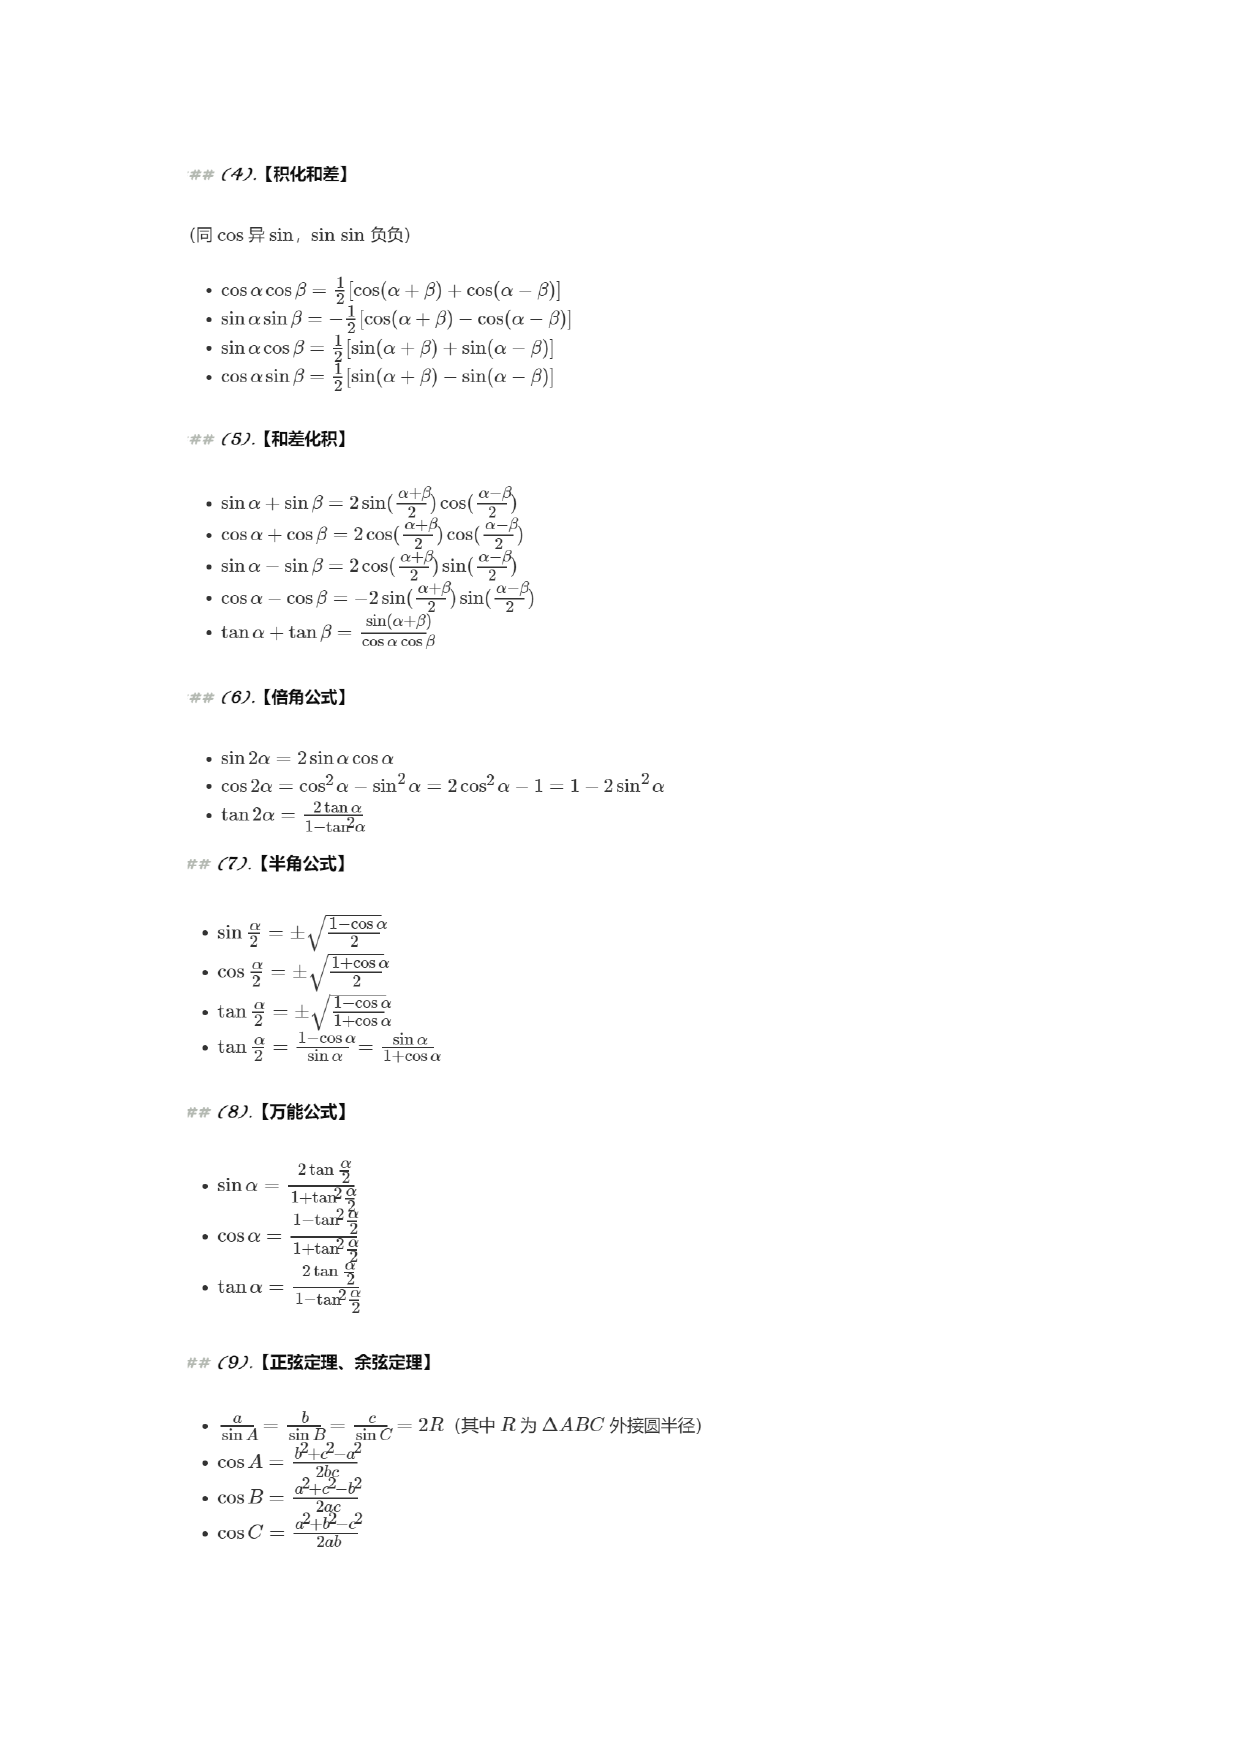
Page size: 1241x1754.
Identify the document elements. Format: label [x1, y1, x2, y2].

picture [187, 162, 737, 842]
picture [187, 844, 765, 1552]
